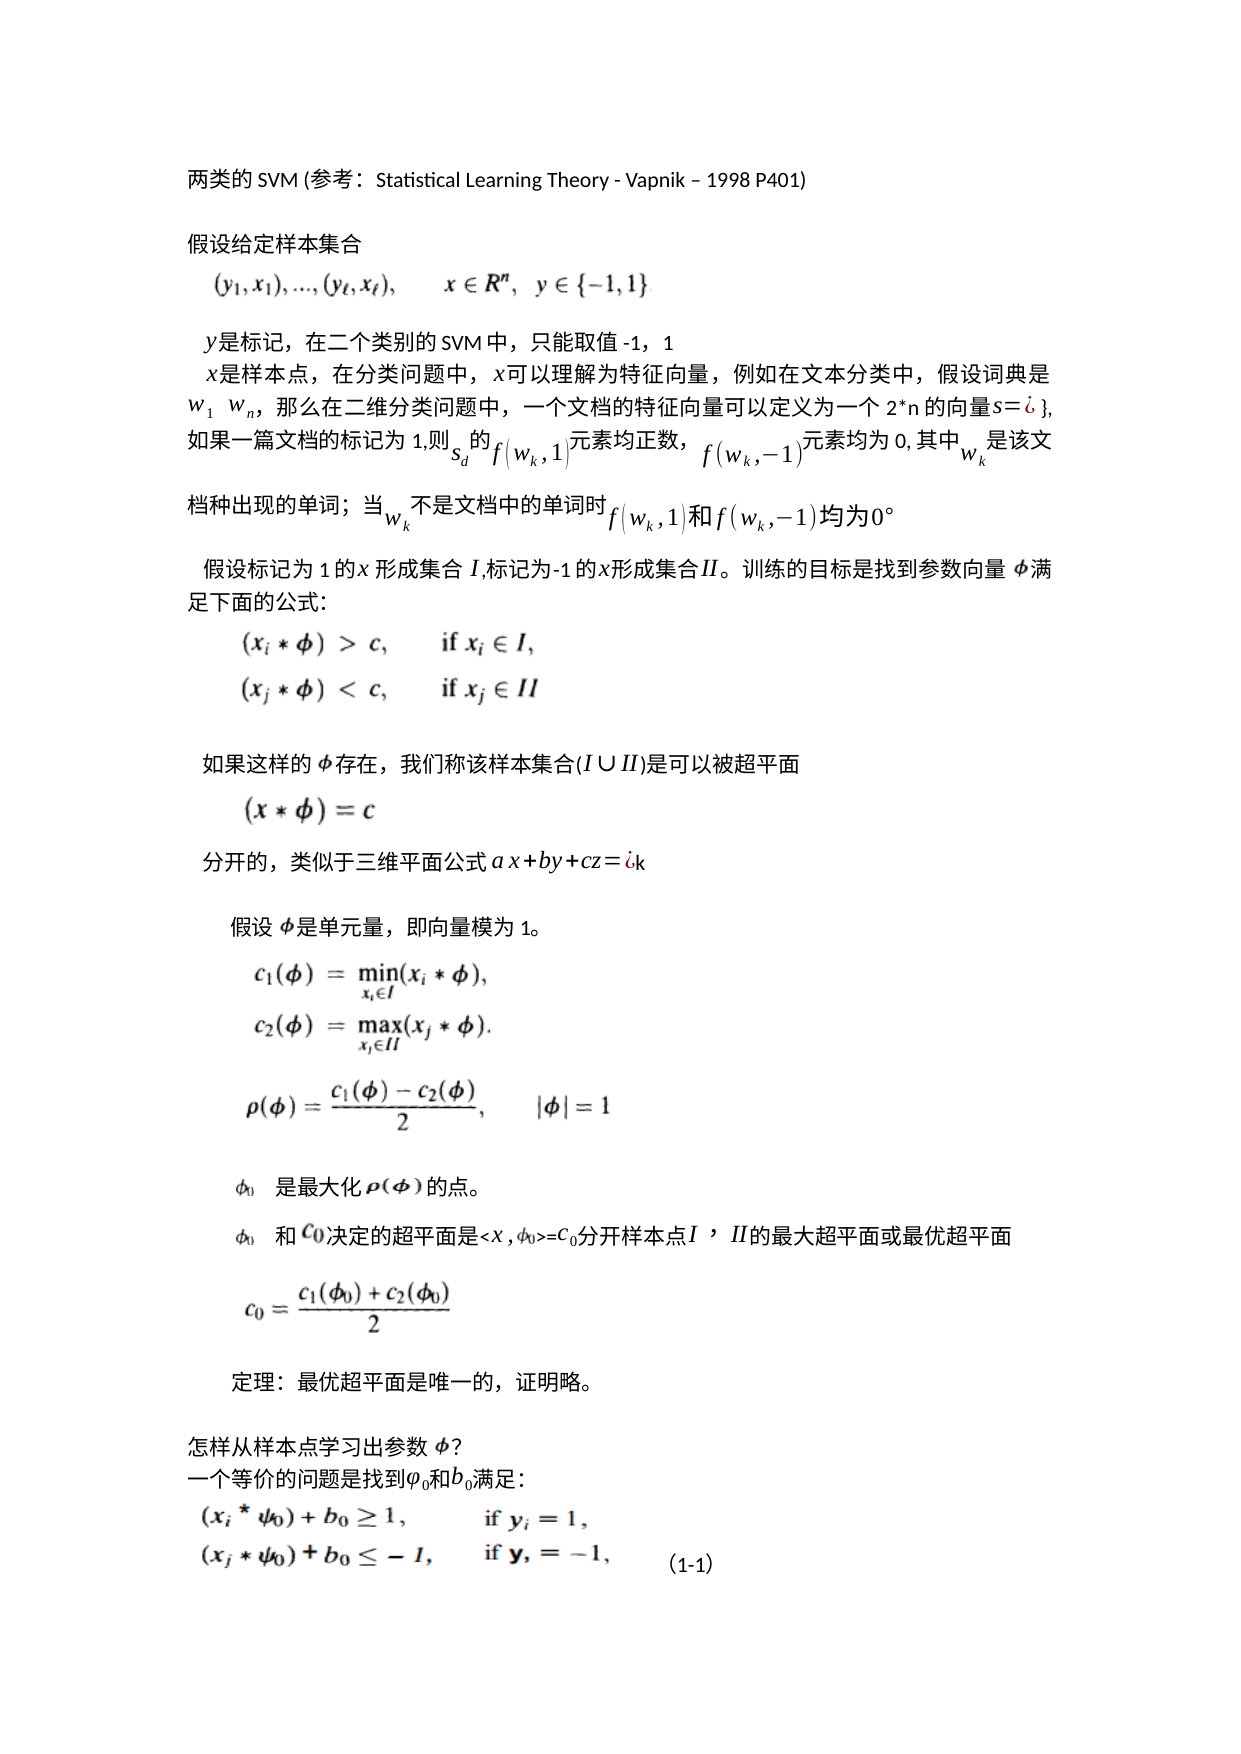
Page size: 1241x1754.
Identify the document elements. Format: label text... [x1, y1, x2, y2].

list 和决定的超平面是<>=分开样本点的最大超平面或最优超平面 [231, 1202, 1053, 1267]
text 假设给定样本集合 [187, 227, 1053, 259]
picture [229, 1072, 640, 1143]
list 定理：最优超平面是唯一的，证明略。 [231, 1364, 1053, 1397]
text 假设标记为1的 形成集合 ,标记为-1的形成集合。训练的目标是找到参数向量满足下面的公式： [187, 552, 1053, 617]
picture [212, 779, 388, 841]
text 分开的，类似于三维平面公式 k [187, 844, 1053, 877]
picture [362, 1175, 426, 1196]
picture [236, 1267, 461, 1344]
picture [202, 617, 579, 723]
picture [229, 942, 496, 1056]
picture [187, 1494, 625, 1573]
picture [187, 259, 652, 306]
picture [1007, 555, 1031, 578]
text 是样本点，在分类问题中，可以理解为特征向量，例如在文本分类中，假设词典是 ，那么在二维分类问题中，一个文档的特征向量可以定义为一个2*n的向量 },如果一篇文档的标记为1,则的元素均正数，元素均为0, 其中是该文档种出现的单词；当不是文档中的单词时。 [187, 357, 1053, 552]
picture [273, 912, 297, 936]
text 是标记，在二个类别的SVM中，只能取值 -1，1 [187, 324, 1053, 357]
picture [428, 1432, 452, 1456]
text 两类的SVM (参考：Statistical Learning Theory - Vapnik – 1998 P401) [187, 162, 1053, 194]
text 假设是单元量，即向量模为1。 [187, 909, 1053, 942]
picture [513, 1223, 536, 1245]
list 是最大化的点。 [231, 1169, 1053, 1202]
picture [311, 750, 335, 773]
text 一个等价的问题是找到和满足： [187, 1462, 1053, 1494]
text 如果这样的存在，我们称该样本集合()是可以被超平面 [187, 747, 1053, 779]
picture [232, 1228, 258, 1245]
text 怎样从样本点学习出参数？ [187, 1429, 1053, 1462]
picture [232, 1178, 258, 1196]
picture [296, 1218, 327, 1245]
